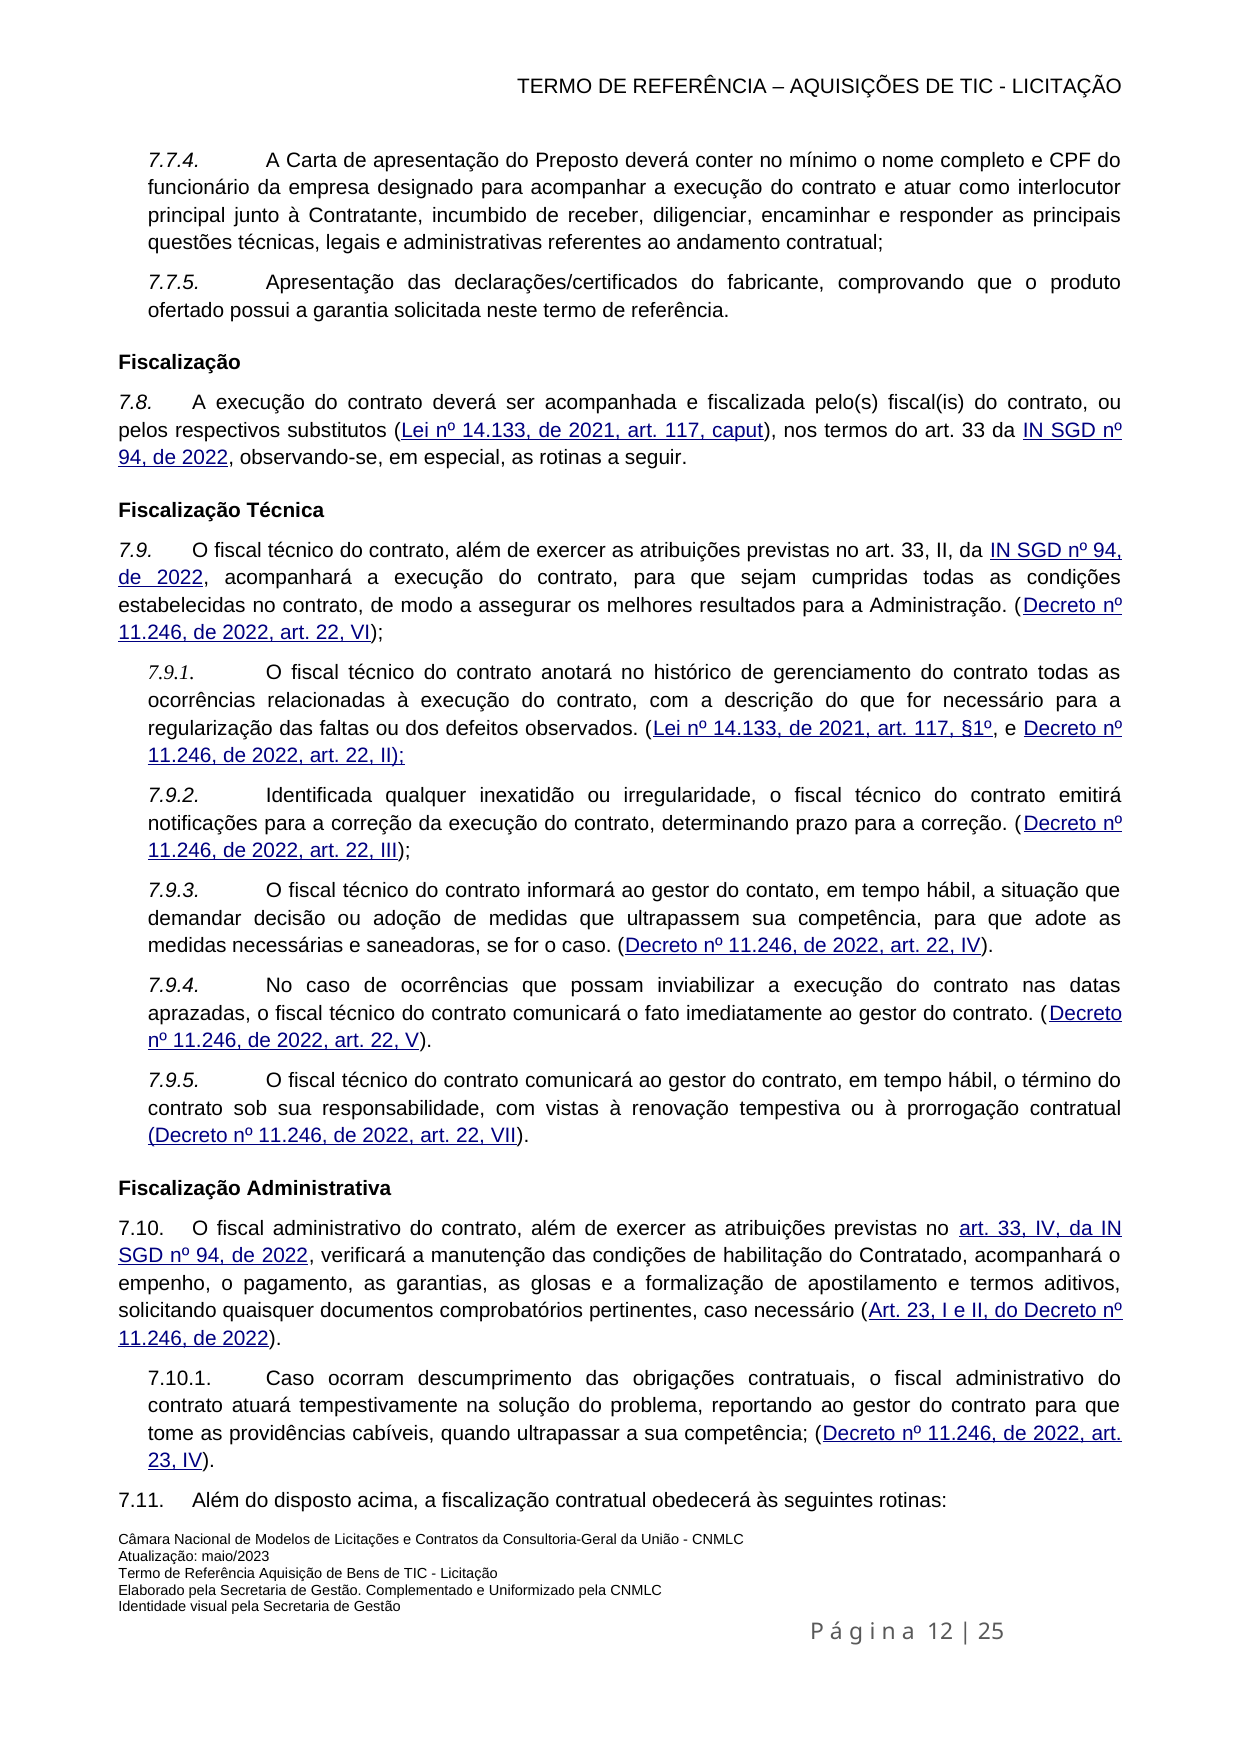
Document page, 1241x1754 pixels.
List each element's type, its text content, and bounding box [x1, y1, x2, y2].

text Fiscalização Técnica [118, 498, 1122, 522]
text O fiscal administrativo do contrato, além de exercer as atribuições previstas no art. 33, IV, da IN SGD nº 94, de 2022, verificará a manutenção das condições de habilitação do Contratado, acompanhará o empenho, o pagamento, as garantias, as glosas e a formalização de apostilamento e termos aditivos, solicitando quaisquer documentos comprobatórios pertinentes, caso necessário (Art. 23, I e II, do Decreto nº 11.246, de 2022). [118, 1215, 1122, 1349]
text O fiscal técnico do contrato, além de exercer as atribuições previstas no art. 33, II, da IN SGD nº 94, de 2022, acompanhará a execução do contrato, para que sejam cumpridas todas as condições estabelecidas no contrato, de modo a assegurar os melhores resultados para a Administração. (Decreto nº 11.246, de 2022, art. 22, VI); [118, 538, 1122, 644]
text Além do disposto acima, a fiscalização contratual obedecerá às seguintes rotinas: [118, 1488, 1122, 1512]
text A Carta de apresentação do Preposto deverá conter no mínimo o nome completo e CPF do funcionário da empresa designado para acompanhar a execução do contrato e atuar como interlocutor principal junto à Contratante, incumbido de receber, diligenciar, encaminhar e responder as principais questões técnicas, legais e administrativas referentes ao andamento contratual; [148, 148, 1122, 254]
text Fiscalização [118, 350, 1122, 374]
text Caso ocorram descumprimento das obrigações contratuais, o fiscal administrativo do contrato atuará tempestivamente na solução do problema, reportando ao gestor do contrato para que tome as providências cabíveis, quando ultrapassar a sua competência; (Decreto nº 11.246, de 2022, art. 23, IV). [148, 1365, 1122, 1472]
text Identificada qualquer inexatidão ou irregularidade, o fiscal técnico do contrato emitirá notificações para a correção da execução do contrato, determinando prazo para a correção. (Decreto nº 11.246, de 2022, art. 22, III); [148, 783, 1122, 862]
text No caso de ocorrências que possam inviabilizar a execução do contrato nas datas aprazadas, o fiscal técnico do contrato comunicará o fato imediatamente ao gestor do contrato. (Decreto nº 11.246, de 2022, art. 22, V). [148, 973, 1122, 1052]
text O fiscal técnico do contrato informará ao gestor do contato, em tempo hábil, a situação que demandar decisão ou adoção de medidas que ultrapassem sua competência, para que adote as medidas necessárias e saneadoras, se for o caso. (Decreto nº 11.246, de 2022, art. 22, IV). [148, 878, 1122, 957]
text Fiscalização Administrativa [118, 1175, 1122, 1199]
text A execução do contrato deverá ser acompanhada e fiscalizada pelo(s) fiscal(is) do contrato, ou pelos respectivos substitutos (Lei nº 14.133, de 2021, art. 117, caput), nos termos do art. 33 da IN SGD nº 94, de 2022, observando-se, em especial, as rotinas a seguir. [118, 390, 1122, 469]
text O fiscal técnico do contrato anotará no histórico de gerenciamento do contrato todas as ocorrências relacionadas à execução do contrato, com a descrição do que for necessário para a regularização das faltas ou dos defeitos observados. (Lei nº 14.133, de 2021, art. 117, §1º, e Decreto nº 11.246, de 2022, art. 22, II); [148, 660, 1122, 767]
text O fiscal técnico do contrato comunicará ao gestor do contrato, em tempo hábil, o término do contrato sob sua responsabilidade, com vistas à renovação tempestiva ou à prorrogação contratual (Decreto nº 11.246, de 2022, art. 22, VII). [148, 1068, 1122, 1147]
text Apresentação das declarações/certificados do fabricante, comprovando que o produto ofertado possui a garantia solicitada neste termo de referência. [148, 270, 1122, 322]
